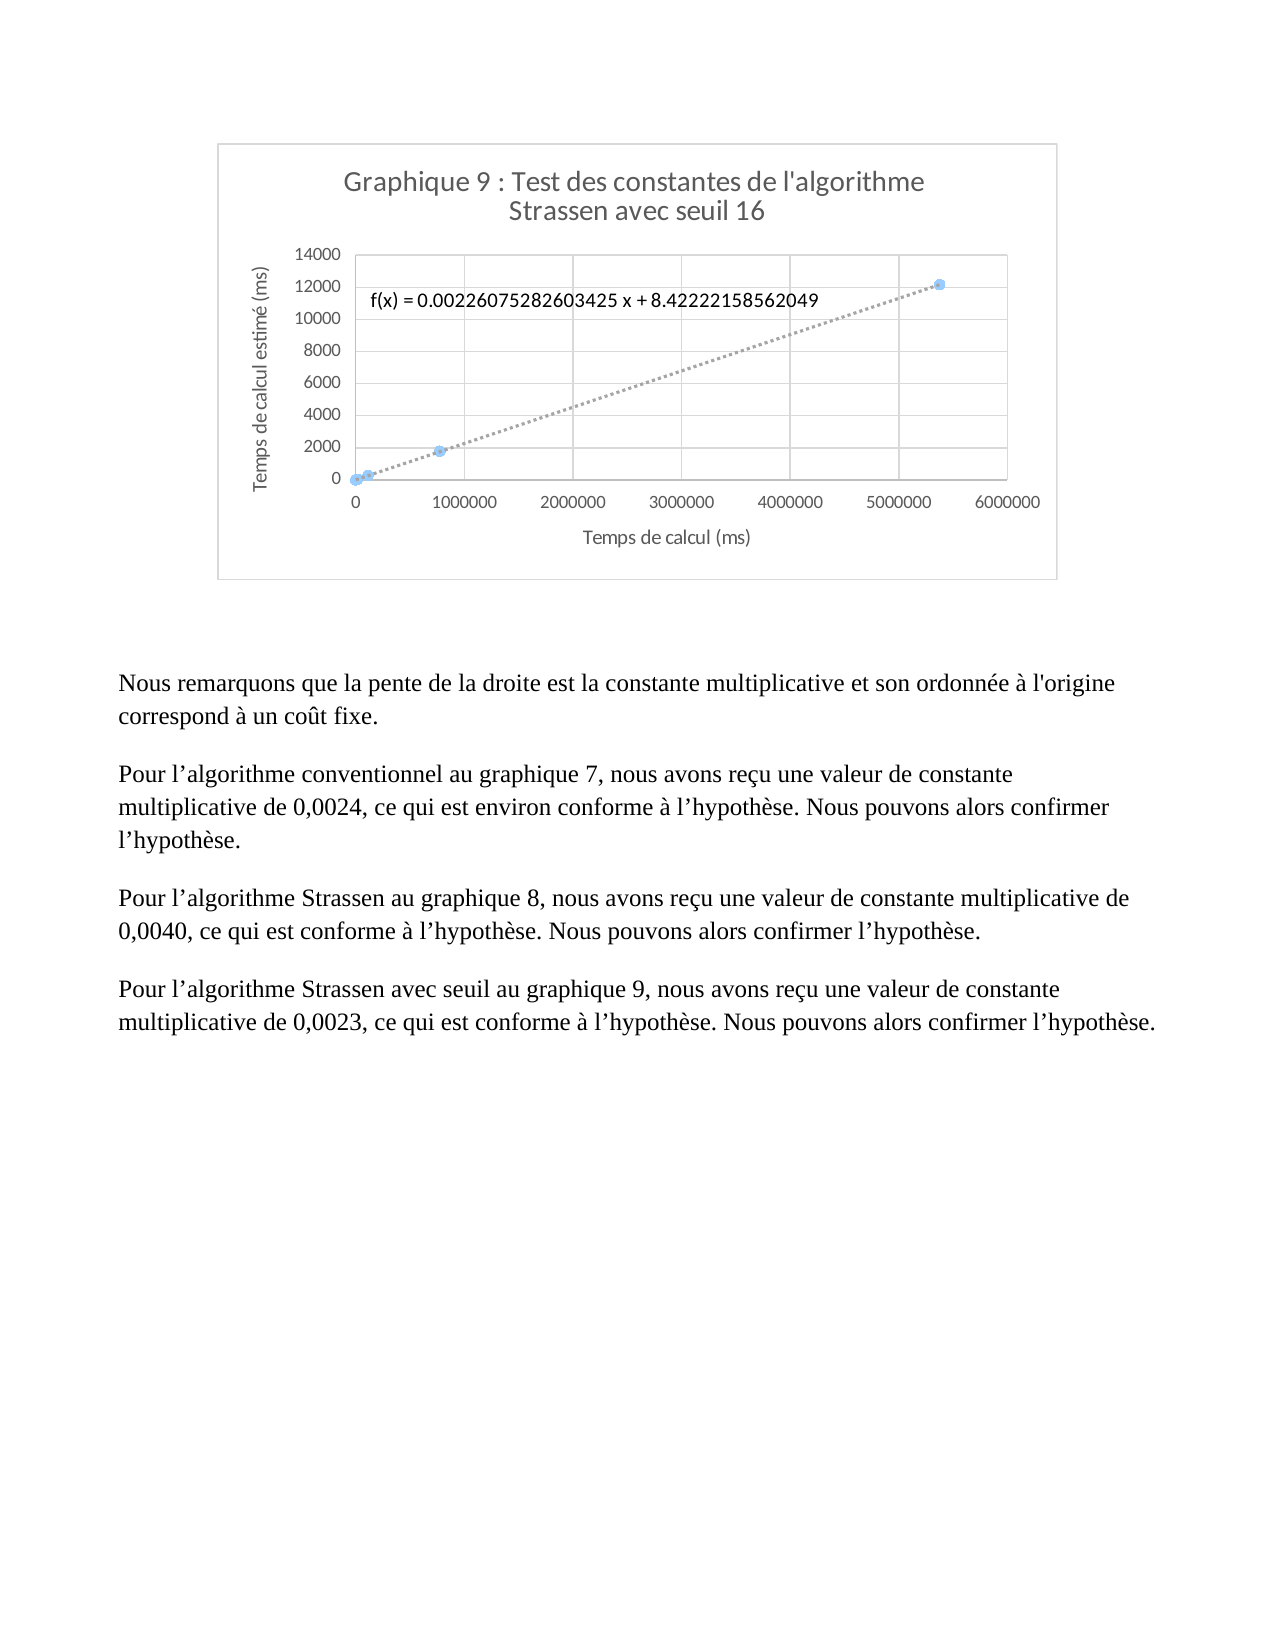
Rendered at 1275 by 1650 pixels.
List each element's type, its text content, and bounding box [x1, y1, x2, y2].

text Nous remarquons que la pente de la droite est la constante multiplicative et son ordonnée à l'origine correspond à un coût fixe. [118, 668, 1157, 730]
text Pour l’algorithme Strassen au graphique 8, nous avons reçu une valeur de constante multiplicative de 0,0040, ce qui est conforme à l’hypothèse. Nous pouvons alors confirmer l’hypothèse. [118, 883, 1157, 945]
text Pour l’algorithme conventionnel au graphique 7, nous avons reçu une valeur de constante multiplicative de 0,0024, ce qui est environ conforme à l’hypothèse. Nous pouvons alors confirmer l’hypothèse. [118, 759, 1157, 854]
text Pour l’algorithme Strassen avec seuil au graphique 9, nous avons reçu une valeur de constante multiplicative de 0,0023, ce qui est conforme à l’hypothèse. Nous pouvons alors confirmer l’hypothèse. [118, 974, 1157, 1036]
